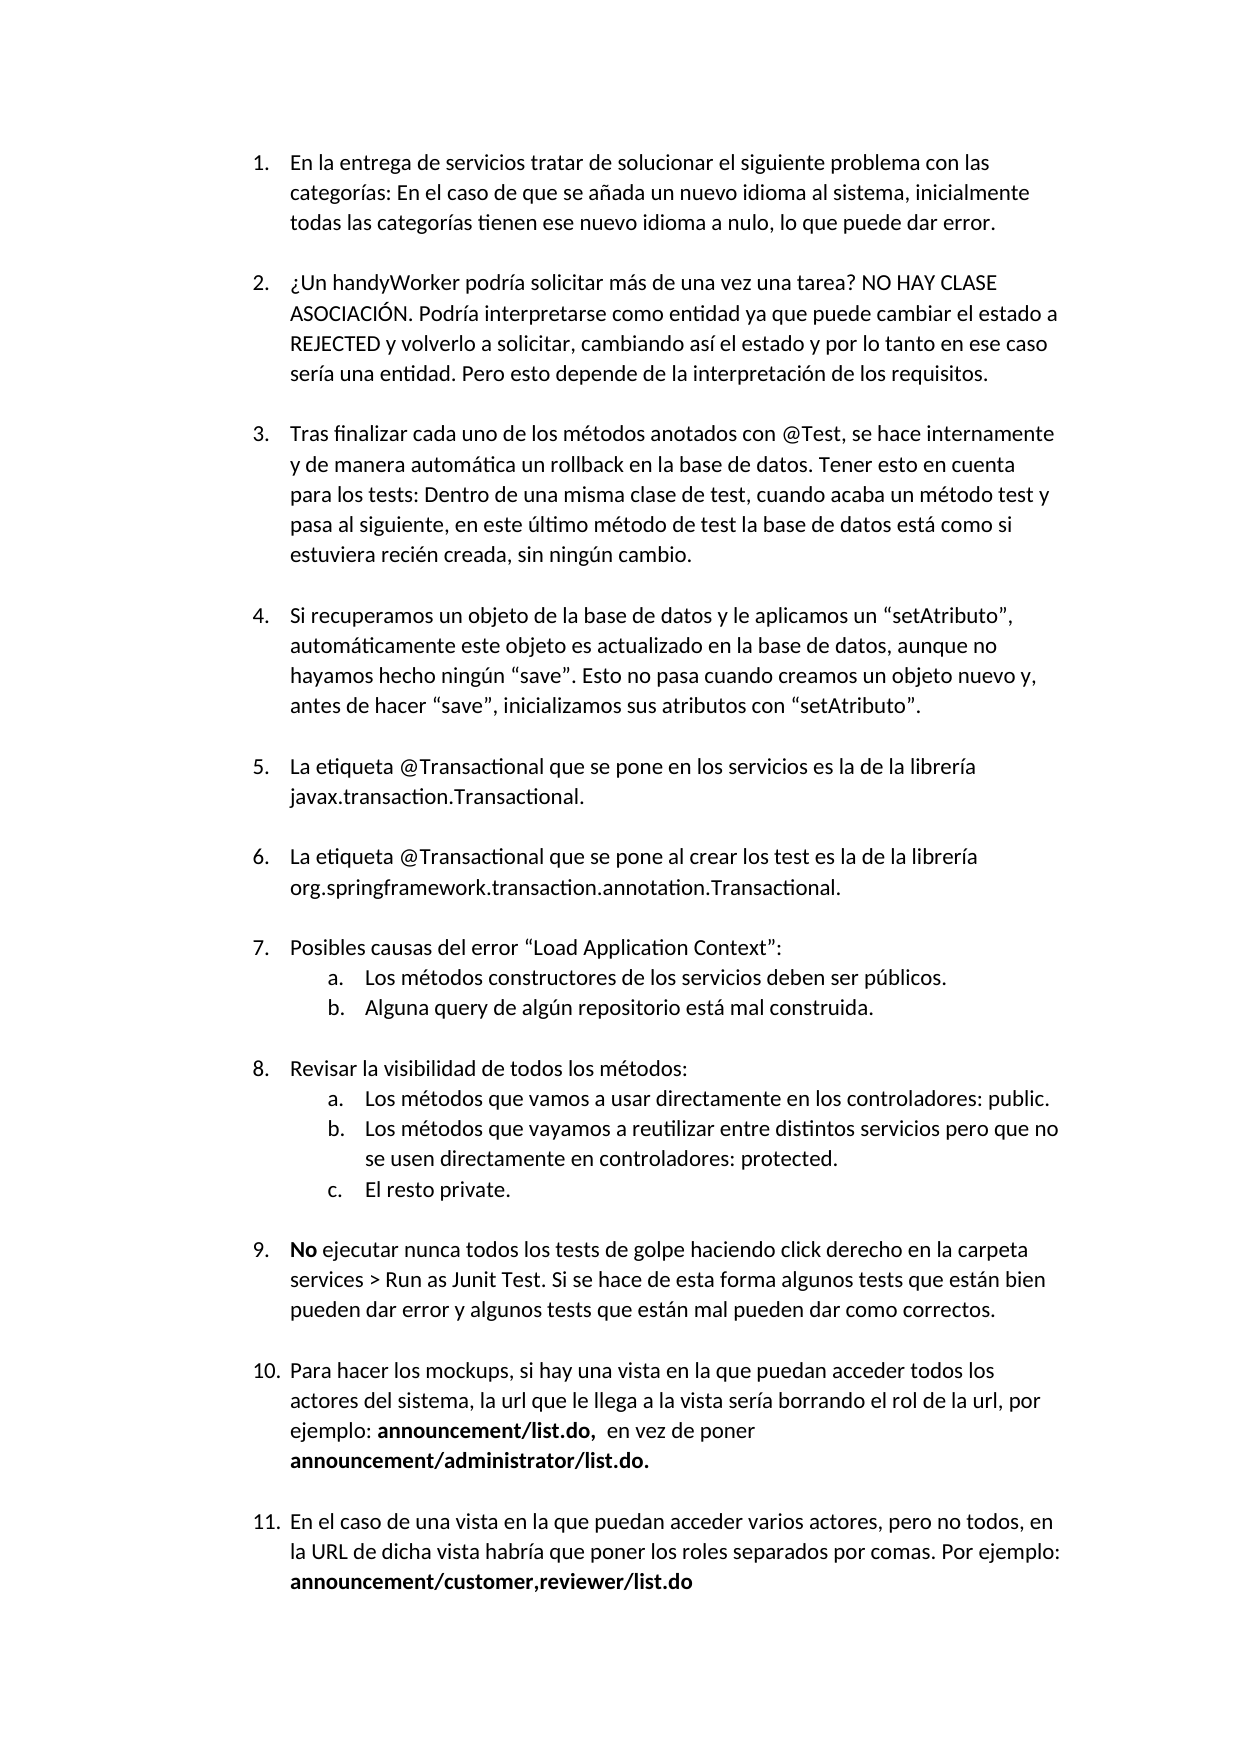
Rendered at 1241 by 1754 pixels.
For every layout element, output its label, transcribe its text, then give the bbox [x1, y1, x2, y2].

list Los métodos que vayamos a reutilizar entre distintos servicios pero que no se usen directamente en controladores: protected. [327, 1114, 1063, 1172]
list La etiqueta @Transactional que se pone al crear los test es la de la librería org.springframework.transaction.annotation.Transactional. [252, 842, 1063, 901]
list ¿Un handyWorker podría solicitar más de una vez una tarea? NO HAY CLASE ASOCIACIÓN. Podría interpretarse como entidad ya que puede cambiar el estado a REJECTED y volverlo a solicitar, cambiando así el estado y por lo tanto en ese caso sería una entidad. Pero esto depende de la interpretación de los requisitos. [252, 268, 1063, 387]
list Alguna query de algún repositorio está mal construida. [327, 993, 1063, 1021]
list Posibles causas del error “Load Application Context”: [252, 933, 1063, 961]
list Los métodos que vamos a usar directamente en los controladores: public. [327, 1084, 1063, 1112]
list La etiqueta @Transactional que se pone en los servicios es la de la librería javax.transaction.Transactional. [252, 752, 1063, 810]
list Tras finalizar cada uno de los métodos anotados con @Test, se hace internamente y de manera automática un rollback en la base de datos. Tener esto en cuenta para los tests: Dentro de una misma clase de test, cuando acaba un método test y pasa al siguiente, en este último método de test la base de datos está como si estuviera recién creada, sin ningún cambio. [252, 419, 1063, 568]
list Para hacer los mockups, si hay una vista en la que puedan acceder todos los actores del sistema, la url que le llega a la vista sería borrando el rol de la url, por ejemplo: announcement/list.do, en vez de poner announcement/administrator/list.do. [252, 1356, 1063, 1474]
list En la entrega de servicios tratar de solucionar el siguiente problema con las categorías: En el caso de que se añada un nuevo idioma al sistema, inicialmente todas las categorías tienen ese nuevo idioma a nulo, lo que puede dar error. [252, 148, 1063, 236]
list No ejecutar nunca todos los tests de golpe haciendo click derecho en la carpeta services > Run as Junit Test. Si se hace de esta forma algunos tests que están bien pueden dar error y algunos tests que están mal pueden dar como correctos. [252, 1235, 1063, 1323]
list El resto private. [327, 1175, 1063, 1203]
list Los métodos constructores de los servicios deben ser públicos. [327, 963, 1063, 991]
list En el caso de una vista en la que puedan acceder varios actores, pero no todos, en la URL de dicha vista habría que poner los roles separados por comas. Por ejemplo: announcement/customer,reviewer/list.do [252, 1507, 1063, 1595]
list Revisar la visibilidad de todos los métodos: [252, 1054, 1063, 1082]
list Si recuperamos un objeto de la base de datos y le aplicamos un “setAtributo”, automáticamente este objeto es actualizado en la base de datos, aunque no hayamos hecho ningún “save”. Esto no pasa cuando creamos un objeto nuevo y, antes de hacer “save”, inicializamos sus atributos con “setAtributo”. [252, 601, 1063, 719]
